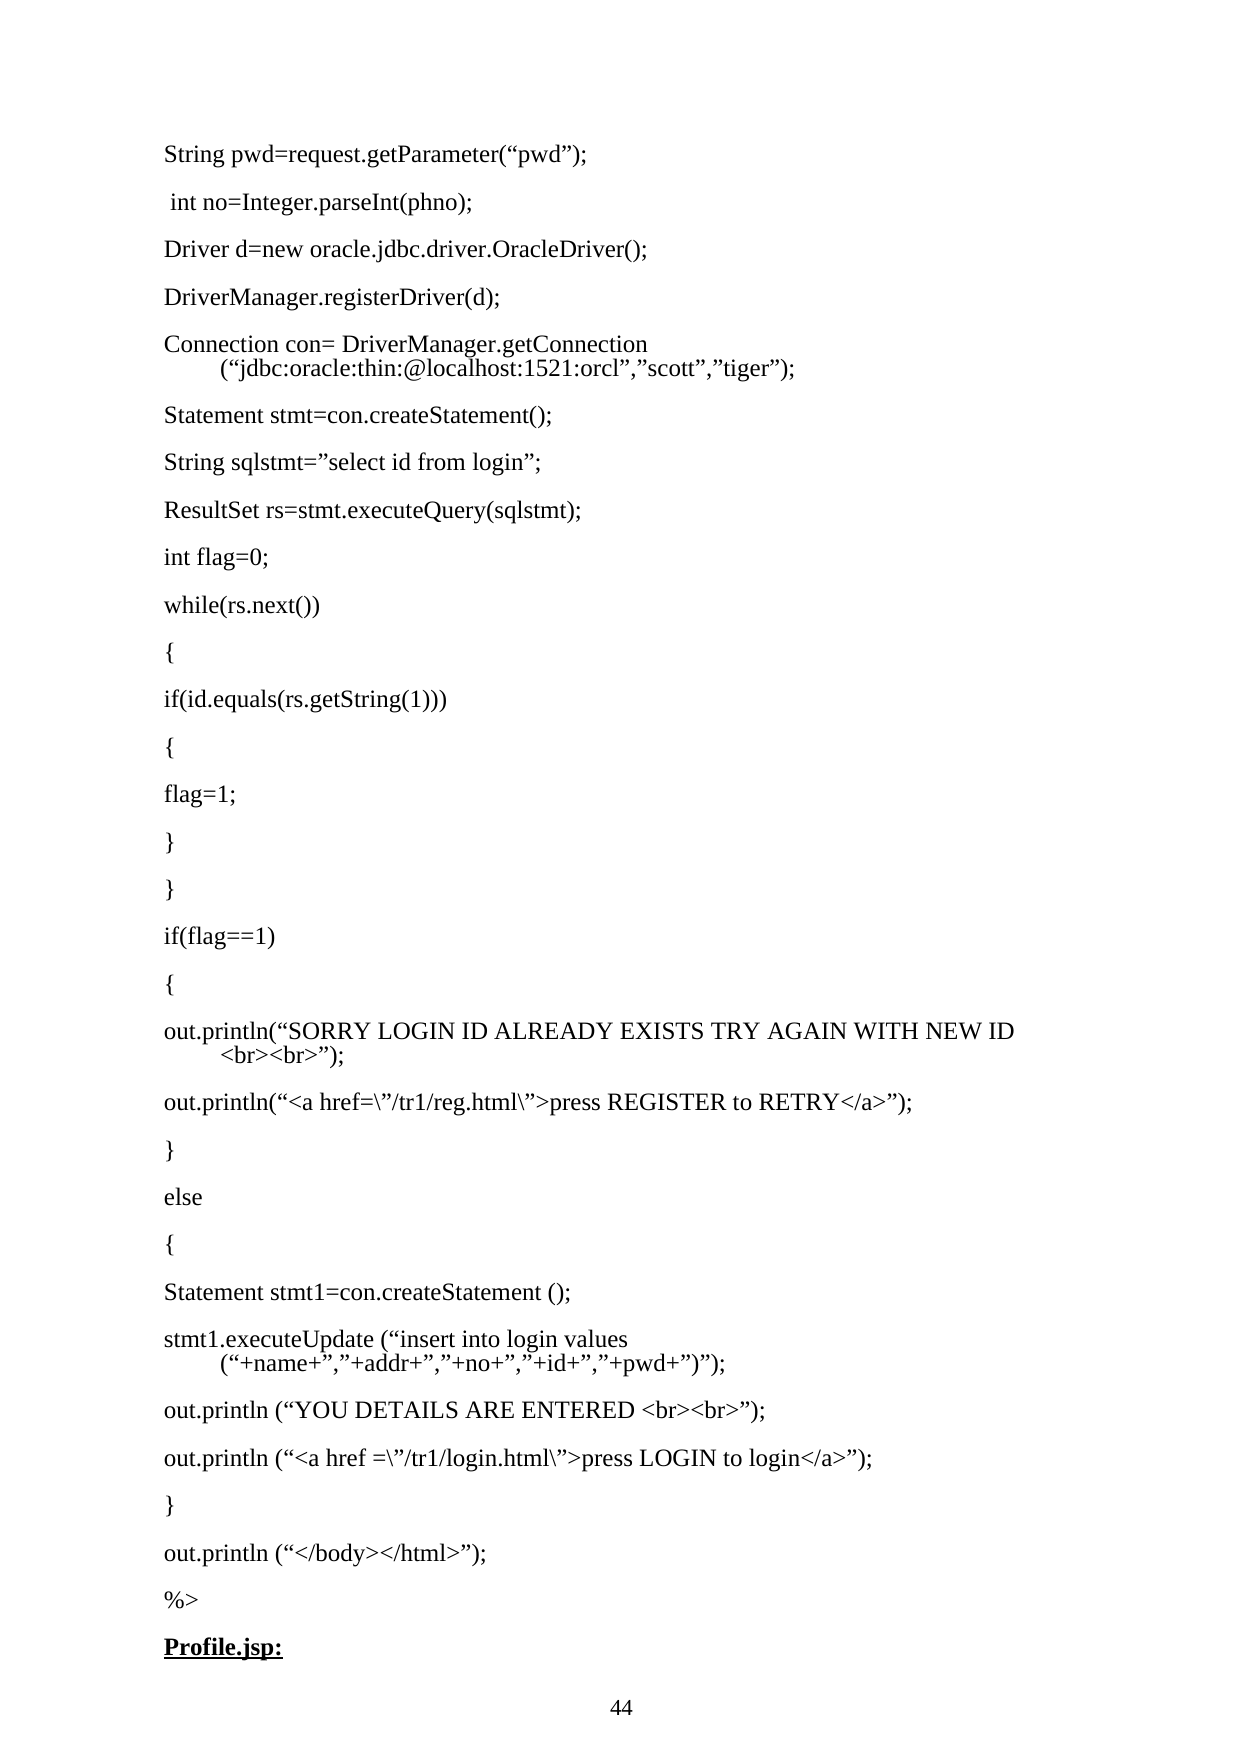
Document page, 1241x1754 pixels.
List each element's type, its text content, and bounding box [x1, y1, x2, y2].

subtitle if(id.equals(rs.getString(1))) [164, 689, 1103, 713]
subtitle Statement stmt=con.createStatement(); [164, 404, 1103, 428]
subtitle Connection con= DriverManager.getConnection (“jdbc:oracle:thin:@localhost:1521:orcl”,”scott”,”tiger”); [164, 333, 1103, 381]
subtitle ResultSet rs=stmt.executeQuery(sqlstmt); [164, 499, 1103, 523]
subtitle int no=Integer.parseInt(phno); [164, 191, 1103, 215]
subtitle if(flag==1) [164, 926, 1103, 949]
subtitle } [164, 1139, 1103, 1163]
subtitle flag=1; [164, 784, 1103, 807]
subtitle String pwd=request.getParameter(“pwd”); [164, 144, 1103, 167]
subtitle out.println (“</body></html>”); [164, 1542, 1103, 1566]
subtitle out.println(“SORRY LOGIN ID ALREADY EXISTS TRY AGAIN WITH NEW ID <br><br>”); [164, 1021, 1103, 1068]
subtitle %> [164, 1589, 1103, 1613]
subtitle Statement stmt1=con.createStatement (); [164, 1281, 1103, 1305]
subtitle else [164, 1187, 1103, 1210]
subtitle DriverManager.registerDriver(d); [164, 286, 1103, 310]
subtitle { [164, 1234, 1103, 1258]
subtitle int flag=0; [164, 547, 1103, 570]
subtitle Profile.jsp: [164, 1637, 1103, 1661]
subtitle String sqlstmt=”select id from login”; [164, 452, 1103, 476]
subtitle } [164, 1495, 1103, 1518]
subtitle { [164, 736, 1103, 760]
subtitle out.println(“<a href=\”/tr1/reg.html\”>press REGISTER to RETRY</a>”); [164, 1092, 1103, 1116]
subtitle out.println (“<a href =\”/tr1/login.html\”>press LOGIN to login</a>”); [164, 1447, 1103, 1471]
subtitle Driver d=new oracle.jdbc.driver.OracleDriver(); [164, 238, 1103, 262]
subtitle out.println (“YOU DETAILS ARE ENTERED <br><br>”); [164, 1400, 1103, 1424]
subtitle } [164, 878, 1103, 902]
subtitle { [164, 973, 1103, 997]
subtitle stmt1.executeUpdate (“insert into login values (“+name+”,”+addr+”,”+no+”,”+id+”,”+pwd+”)”); [164, 1329, 1103, 1376]
subtitle { [164, 641, 1103, 665]
subtitle while(rs.next()) [164, 594, 1103, 618]
subtitle } [164, 831, 1103, 855]
